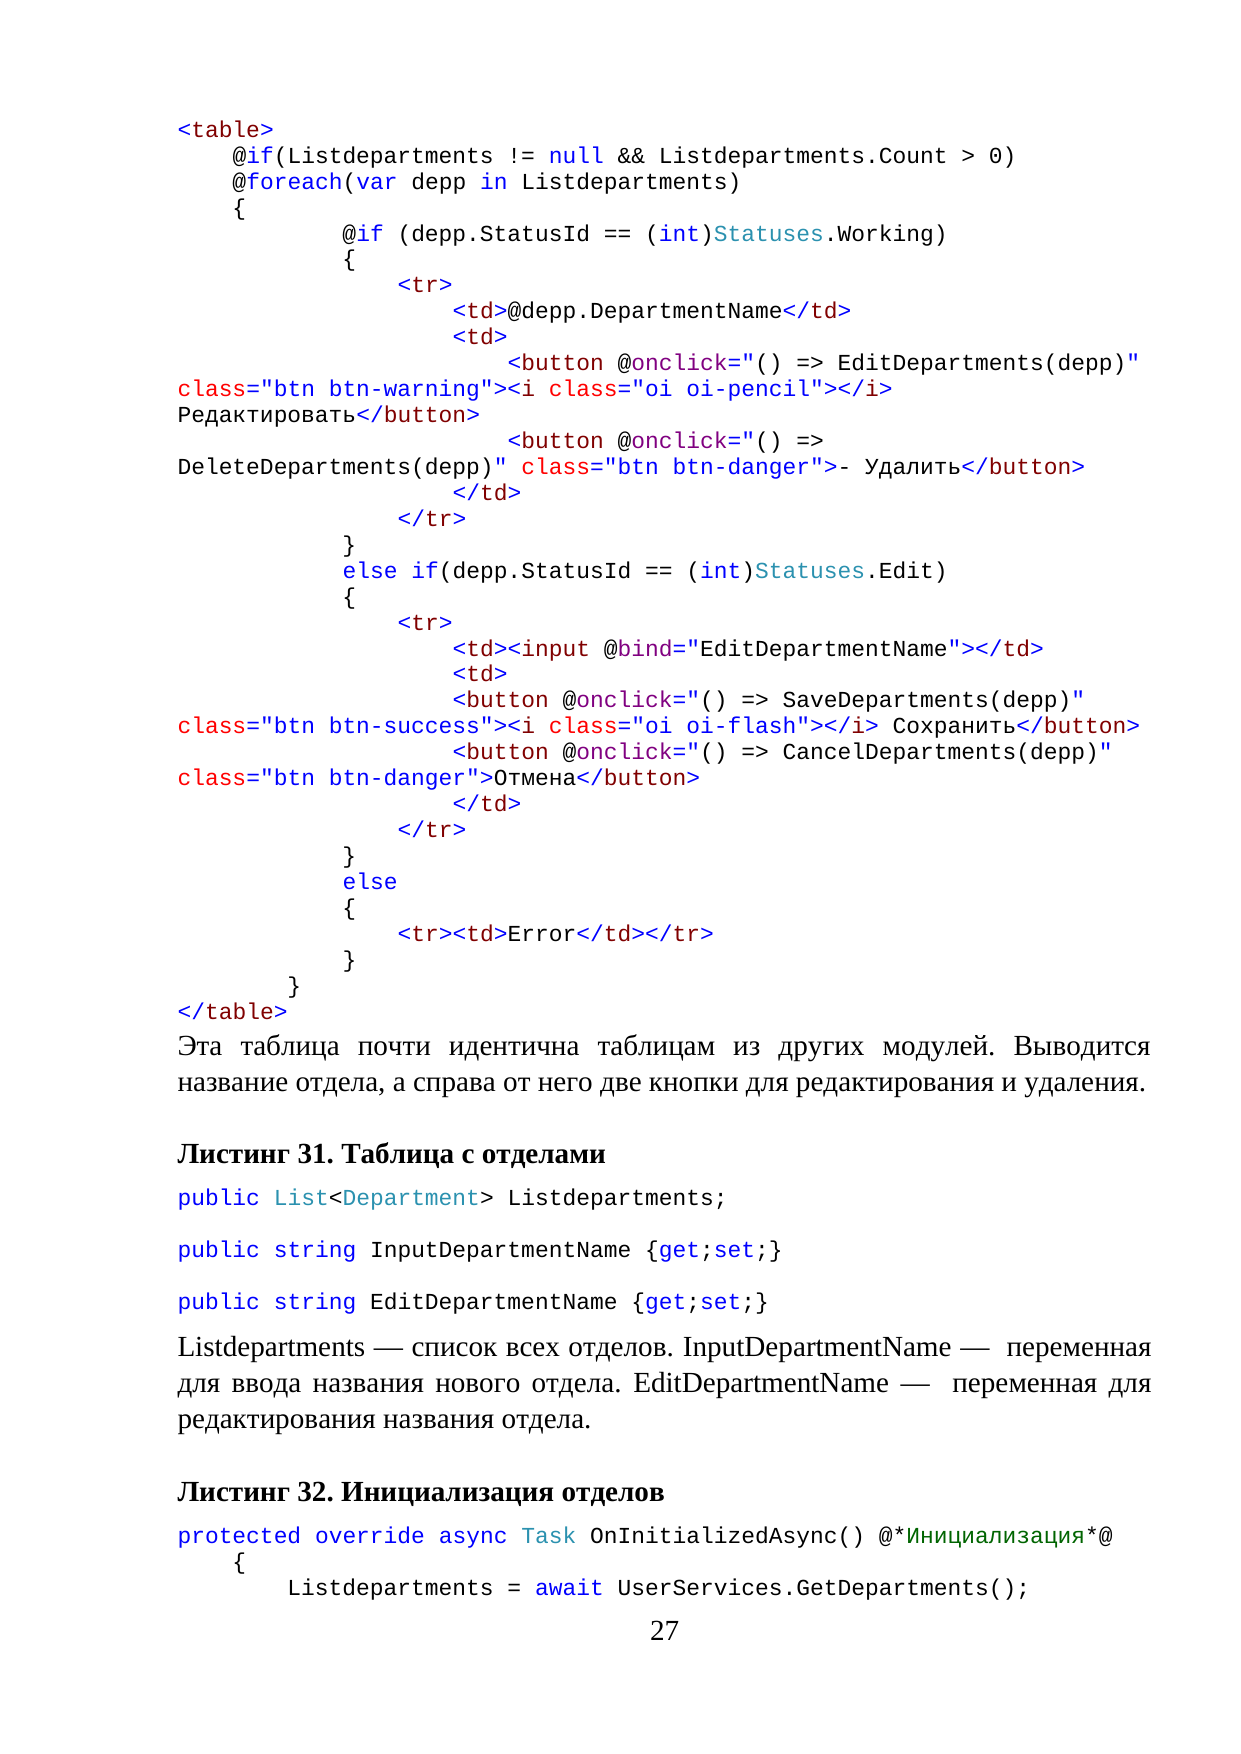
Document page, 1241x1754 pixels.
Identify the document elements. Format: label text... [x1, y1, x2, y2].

text <button @onclick="() => EditDepartments(depp)" class="btn btn-warning"><i class="oi oi-pencil"></i> Редактировать</button> [177, 352, 1152, 429]
text <td>@depp.DepartmentName</td> [177, 300, 1152, 326]
text </td> [177, 481, 1152, 507]
text { [177, 896, 1152, 922]
text <td><input @bind="EditDepartmentName"></td> [177, 637, 1152, 663]
text Listdepartments = await UserServices.GetDepartments(); [177, 1576, 1152, 1602]
text <td> [177, 326, 1152, 352]
text { [177, 1550, 1152, 1576]
text else if(depp.StatusId == (int)Statuses.Edit) [177, 559, 1152, 585]
text { [177, 248, 1152, 274]
text public string InputDepartmentName {get;set;} [177, 1238, 1152, 1264]
text Листинг 31. Таблица с отделами [177, 1136, 1152, 1170]
text <td> [177, 663, 1152, 689]
text <tr> [177, 611, 1152, 637]
text @if(Listdepartments != null && Listdepartments.Count > 0) [177, 144, 1152, 170]
text Эта таблица почти идентична таблицам из других модулей. Выводится название отдела, а справа от него две кнопки для редактирования и удаления. [177, 1061, 1152, 1098]
text { [177, 196, 1152, 222]
text Listdepartments — список всех отделов. InputDepartmentName — переменная для ввода названия нового отдела. EditDepartmentName — переменная для редактирования названия отдела. [177, 1399, 1152, 1435]
text public string EditDepartmentName {get;set;} [177, 1290, 1152, 1316]
text } [177, 844, 1152, 870]
text <button @onclick="() => CancelDepartments(depp)" class="btn btn-danger">Отмена</button> [177, 741, 1152, 792]
text protected override async Task OnInitializedAsync() @*Инициализация*@ [177, 1524, 1152, 1550]
text </table> [177, 1000, 1152, 1026]
text public List<Department> Listdepartments; [177, 1187, 1152, 1213]
text <tr> [177, 274, 1152, 300]
text </tr> [177, 507, 1152, 533]
text <table> [177, 118, 1152, 144]
text } [177, 948, 1152, 974]
text </tr> [177, 818, 1152, 844]
text </td> [177, 792, 1152, 818]
text @foreach(var depp in Listdepartments) [177, 170, 1152, 196]
text Листинг 32. Инициализация отделов [177, 1474, 1152, 1507]
text @if (depp.StatusId == (int)Statuses.Working) [177, 222, 1152, 248]
text else [177, 870, 1152, 896]
text <tr><td>Error</td></tr> [177, 922, 1152, 948]
text <button @onclick="() => DeleteDepartments(depp)" class="btn btn-danger">- Удалить</button> [177, 429, 1152, 481]
text { [177, 585, 1152, 611]
text <button @onclick="() => SaveDepartments(depp)" class="btn btn-success"><i class="oi oi-flash"></i> Сохранить</button> [177, 689, 1152, 741]
text } [177, 533, 1152, 559]
text } [177, 974, 1152, 1000]
